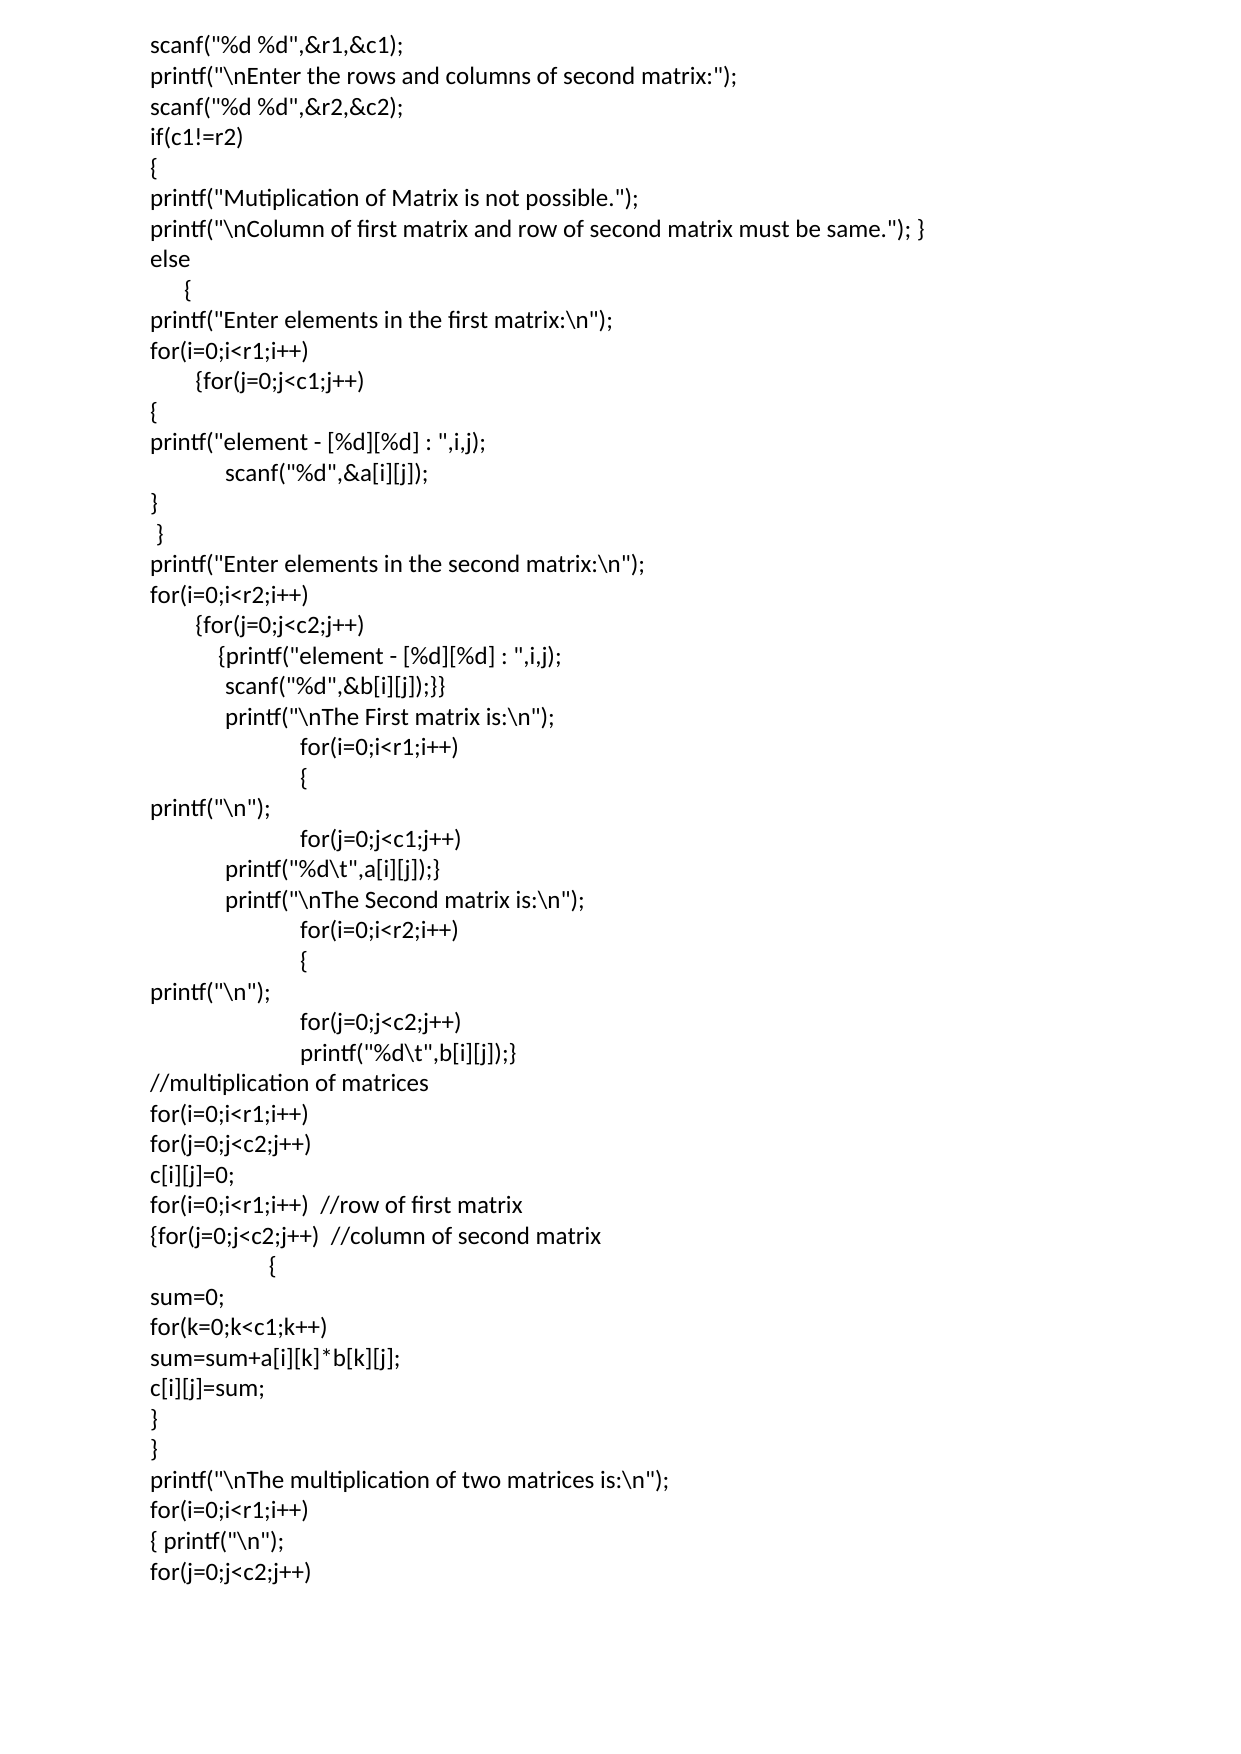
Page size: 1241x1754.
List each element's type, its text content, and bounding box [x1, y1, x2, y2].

text printf("element - [%d][%d] : ",i,j); [150, 426, 1090, 457]
text else [150, 243, 1090, 274]
text for(j=0;j<c2;j++) [150, 1128, 1090, 1159]
text { [150, 1250, 1090, 1281]
text for(i=0;i<r1;i++) [150, 732, 1090, 762]
text { [150, 396, 1090, 426]
text for(i=0;i<r1;i++) //row of first matrix [150, 1189, 1090, 1220]
text for(j=0;j<c1;j++) [150, 823, 1090, 854]
text for(j=0;j<c2;j++) [150, 1006, 1090, 1037]
text scanf("%d %d",&r1,&c1); [150, 29, 1090, 60]
text for(i=0;i<r2;i++) [150, 915, 1090, 945]
text printf("\n"); [150, 976, 1090, 1006]
text sum=0; [150, 1281, 1090, 1311]
text printf("\nThe multiplication of two matrices is:\n"); [150, 1464, 1090, 1494]
text } [150, 487, 1090, 518]
text printf("\nThe First matrix is:\n"); [150, 701, 1090, 732]
text { [150, 152, 1090, 182]
text for(j=0;j<c2;j++) [150, 1556, 1090, 1586]
text { [150, 762, 1090, 793]
text c[i][j]=sum; [150, 1372, 1090, 1403]
text {for(j=0;j<c2;j++) //column of second matrix [150, 1220, 1090, 1250]
text c[i][j]=0; [150, 1159, 1090, 1189]
text printf("\nColumn of first matrix and row of second matrix must be same."); } [150, 213, 1090, 243]
text printf("Enter elements in the second matrix:\n"); [150, 548, 1090, 579]
text printf("Mutiplication of Matrix is not possible."); [150, 182, 1090, 213]
text printf("\n"); [150, 793, 1090, 823]
text printf("Enter elements in the first matrix:\n"); [150, 304, 1090, 335]
text } [150, 1433, 1090, 1464]
text for(i=0;i<r1;i++) [150, 1098, 1090, 1128]
text scanf("%d",&b[i][j]);}} [150, 671, 1090, 701]
text sum=sum+a[i][k]*b[k][j]; [150, 1342, 1090, 1372]
text printf("%d\t",b[i][j]);} [150, 1037, 1090, 1067]
text } [150, 518, 1090, 548]
text printf("\nEnter the rows and columns of second matrix:"); [150, 60, 1090, 91]
text { [150, 274, 1090, 304]
text {for(j=0;j<c2;j++) [150, 609, 1090, 640]
text printf("%d\t",a[i][j]);} [150, 854, 1090, 884]
text } [150, 1403, 1090, 1433]
text for(k=0;k<c1;k++) [150, 1311, 1090, 1342]
text //multiplication of matrices [150, 1067, 1090, 1098]
text scanf("%d %d",&r2,&c2); [150, 91, 1090, 121]
text if(c1!=r2) [150, 121, 1090, 152]
text { printf("\n"); [150, 1525, 1090, 1556]
text {printf("element - [%d][%d] : ",i,j); [150, 640, 1090, 671]
text printf("\nThe Second matrix is:\n"); [150, 884, 1090, 915]
text for(i=0;i<r1;i++) [150, 1494, 1090, 1525]
text for(i=0;i<r2;i++) [150, 579, 1090, 609]
text scanf("%d",&a[i][j]); [150, 457, 1090, 487]
text for(i=0;i<r1;i++) [150, 335, 1090, 365]
text {for(j=0;j<c1;j++) [150, 365, 1090, 396]
text { [150, 945, 1090, 976]
